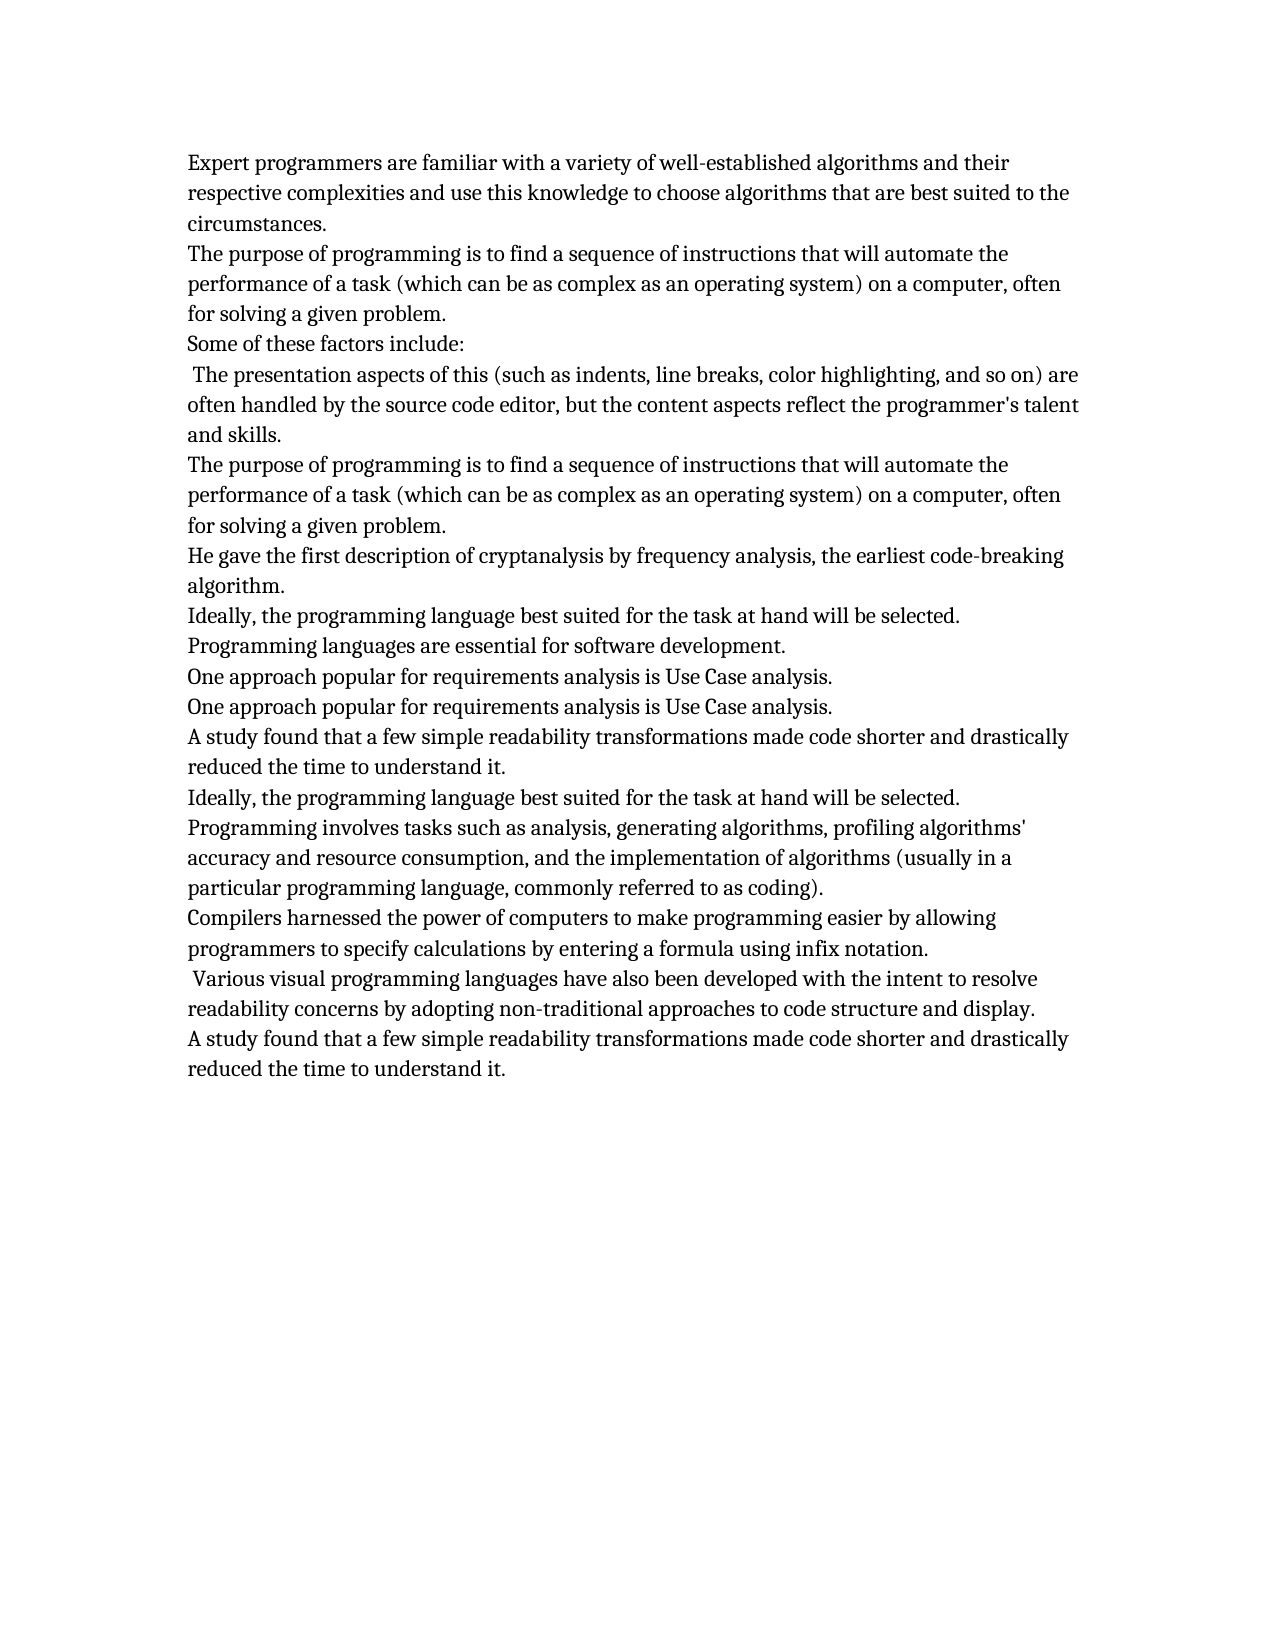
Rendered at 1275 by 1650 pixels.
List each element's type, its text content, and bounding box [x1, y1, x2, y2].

text Expert programmers are familiar with a variety of well-established algorithms and their respective complexities and use this knowledge to choose algorithms that are best suited to the circumstances. The purpose of programming is to find a sequence of instructions that will automate the performance of a task (which can be as complex as an operating system) on a computer, often for solving a given problem. Some of these factors include: The presentation aspects of this (such as indents, line breaks, color highlighting, and so on) are often handled by the source code editor, but the content aspects reflect the programmer's talent and skills. The purpose of programming is to find a sequence of instructions that will automate the performance of a task (which can be as complex as an operating system) on a computer, often for solving a given problem. He gave the first description of cryptanalysis by frequency analysis, the earliest code-breaking algorithm. Ideally, the programming language best suited for the task at hand will be selected. Programming languages are essential for software development. One approach popular for requirements analysis is Use Case analysis. One approach popular for requirements analysis is Use Case analysis. A study found that a few simple readability transformations made code shorter and drastically reduced the time to understand it. Ideally, the programming language best suited for the task at hand will be selected. Programming involves tasks such as analysis, generating algorithms, profiling algorithms' accuracy and resource consumption, and the implementation of algorithms (usually in a particular programming language, commonly referred to as coding). Compilers harnessed the power of computers to make programming easier by allowing programmers to specify calculations by entering a formula using infix notation. Various visual programming languages have also been developed with the intent to resolve readability concerns by adopting non-traditional approaches to code structure and display. A study found that a few simple readability transformations made code shorter and drastically reduced the time to understand it. [187, 150, 1087, 1083]
